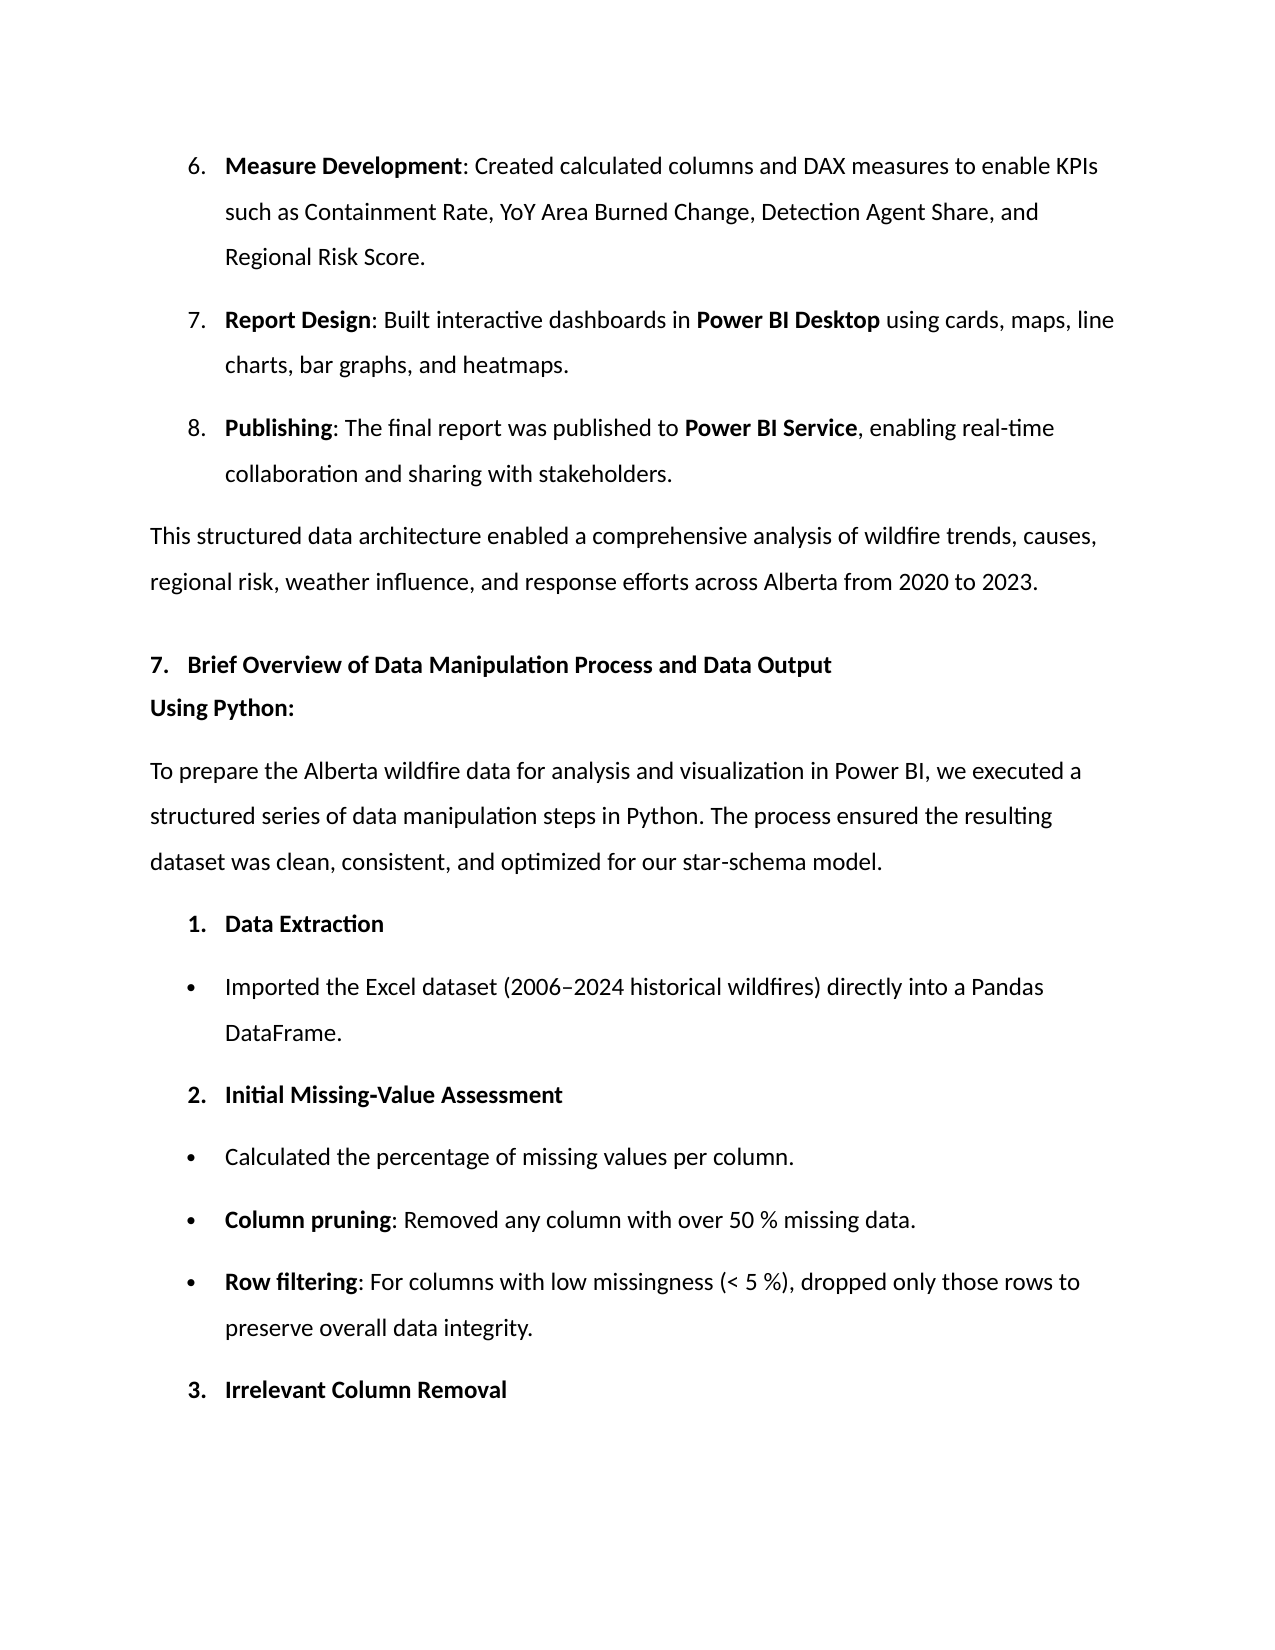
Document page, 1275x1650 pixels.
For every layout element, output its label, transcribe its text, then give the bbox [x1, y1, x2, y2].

list Publishing: The final report was published to Power BI Service, enabling real-time collaboration and sharing with stakeholders. [187, 412, 1125, 488]
list Data Extraction [187, 909, 1125, 939]
subtitle Brief Overview of Data Manipulation Process and Data Output [150, 649, 1125, 679]
list Measure Development: Created calculated columns and DAX measures to enable KPIs such as Containment Rate, YoY Area Burned Change, Detection Agent Share, and Regional Risk Score. [187, 150, 1125, 272]
text Using Python: [150, 692, 1125, 723]
list Initial Missing‐Value Assessment [187, 1079, 1125, 1110]
list Column pruning: Removed any column with over 50 % missing data. [187, 1204, 1125, 1234]
list Irrelevant Column Removal [187, 1374, 1125, 1405]
text To prepare the Alberta wildfire data for analysis and visualization in Power BI, we executed a structured series of data manipulation steps in Python. The process ensured the resulting dataset was clean, consistent, and optimized for our star-schema model. [150, 755, 1125, 877]
list Calculated the percentage of missing values per column. [187, 1142, 1125, 1172]
list Imported the Excel dataset (2006–2024 historical wildfires) directly into a Pandas DataFrame. [187, 971, 1125, 1047]
list Row filtering: For columns with low missingness (< 5 %), dropped only those rows to preserve overall data integrity. [187, 1266, 1125, 1343]
list Report Design: Built interactive dashboards in Power BI Desktop using cards, maps, line charts, bar graphs, and heatmaps. [187, 304, 1125, 380]
text This structured data architecture enabled a comprehensive analysis of wildfire trends, causes, regional risk, weather influence, and response efforts across Alberta from 2020 to 2023. [150, 520, 1125, 596]
